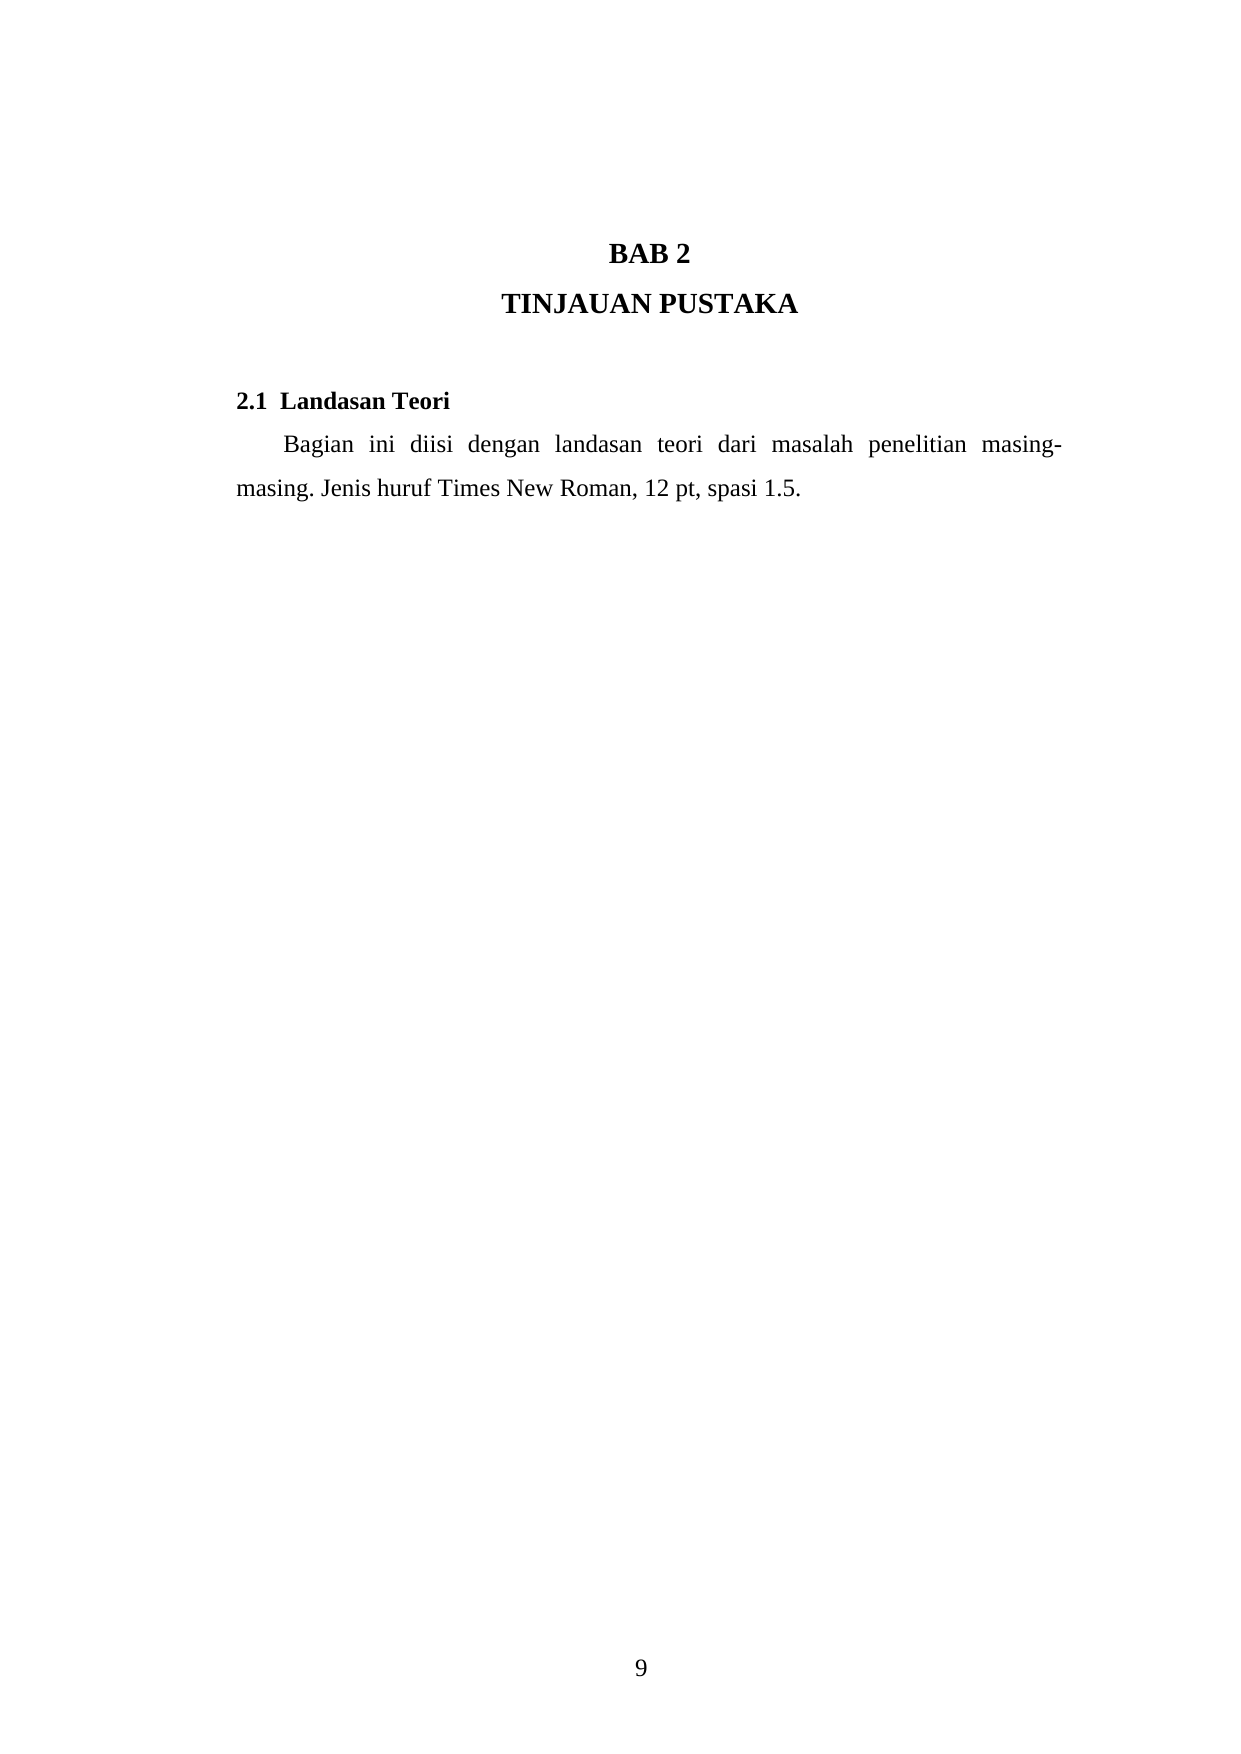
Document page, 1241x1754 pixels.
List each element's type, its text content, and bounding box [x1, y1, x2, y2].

text Bagian ini diisi dengan landasan teori dari masalah penelitian masing-masing. Jenis huruf Times New Roman, 12 pt, spasi 1.5. [236, 429, 1063, 501]
list Landasan Teori [236, 386, 1063, 415]
subtitle TINJAUAN PUSTAKA [236, 287, 1063, 320]
subtitle BAB 2 [236, 236, 1063, 270]
